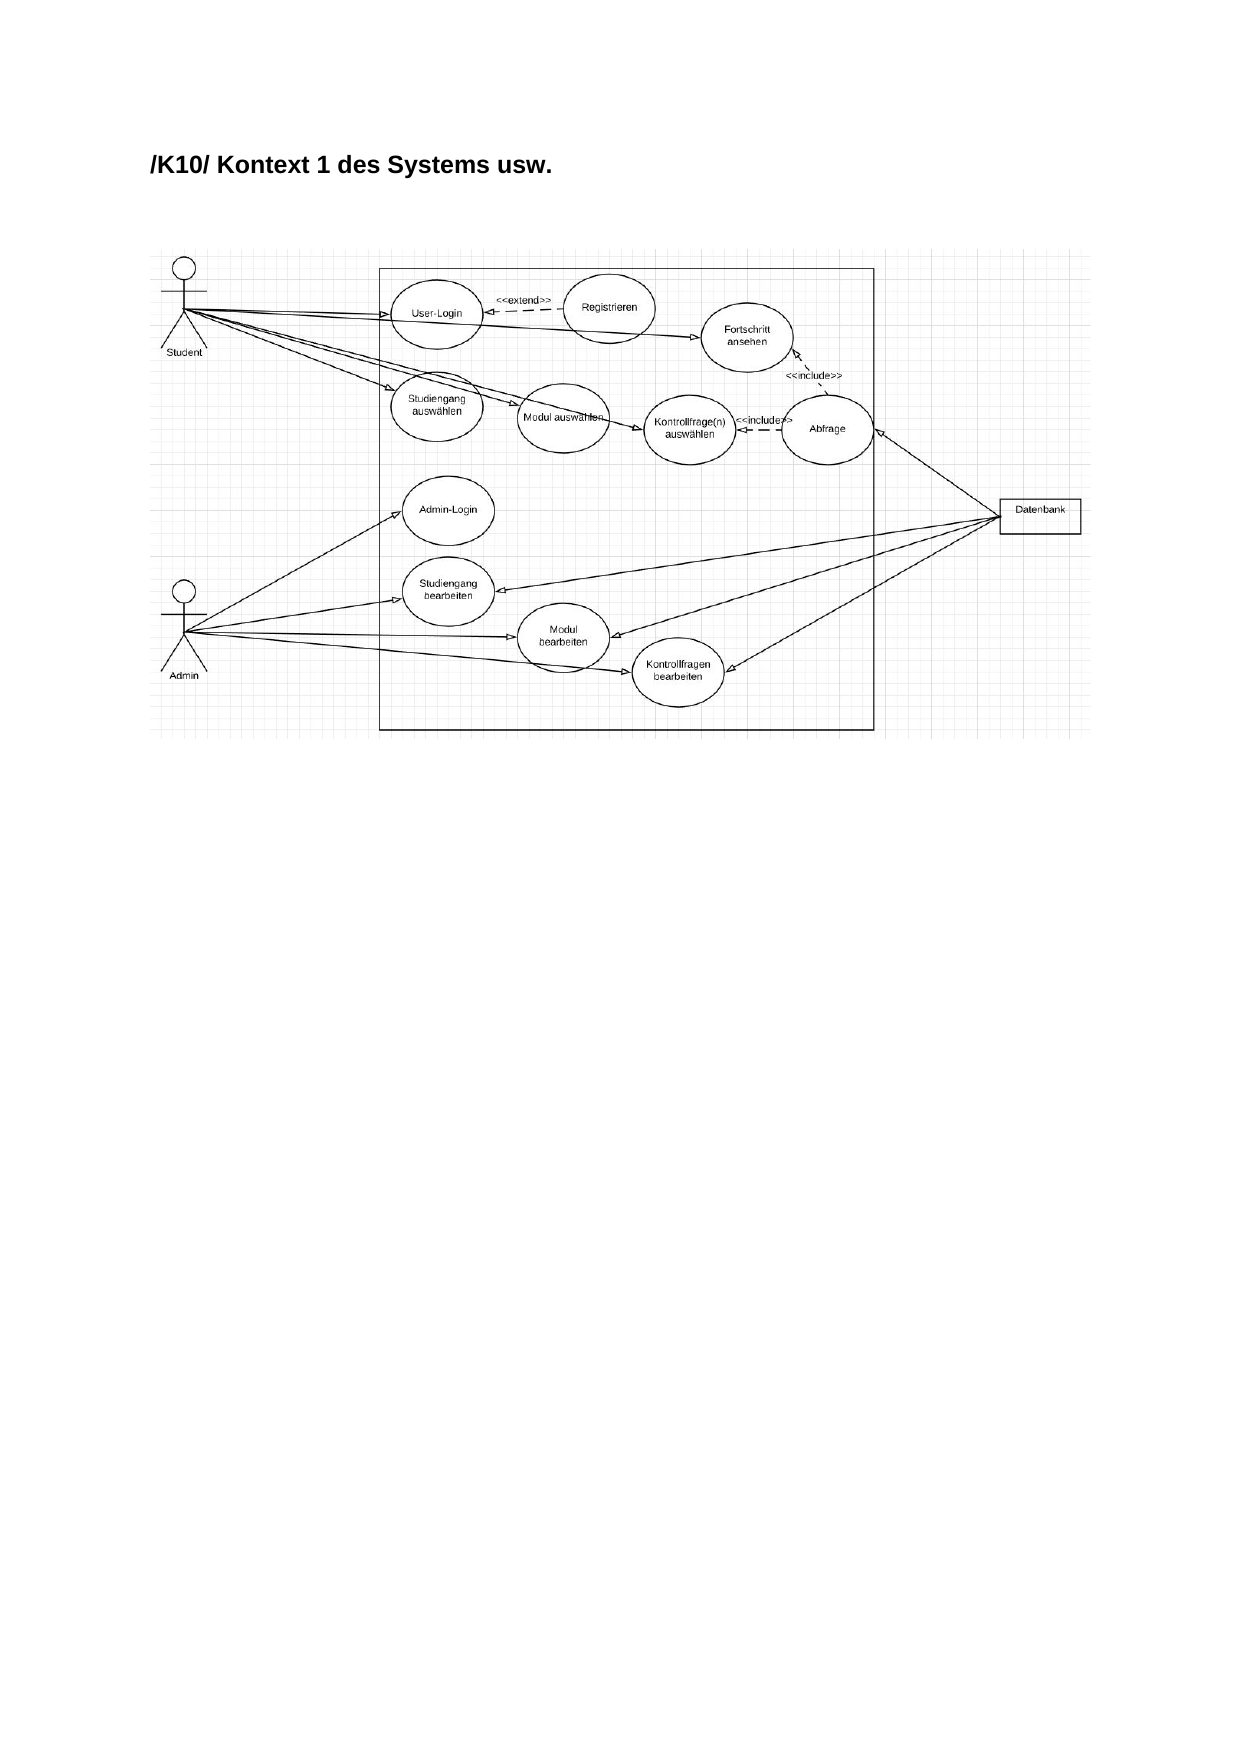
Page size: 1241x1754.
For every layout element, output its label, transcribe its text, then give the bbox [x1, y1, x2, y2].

picture [150, 249, 1091, 739]
text /K10/ Kontext 1 des Systems usw. [150, 150, 1090, 179]
